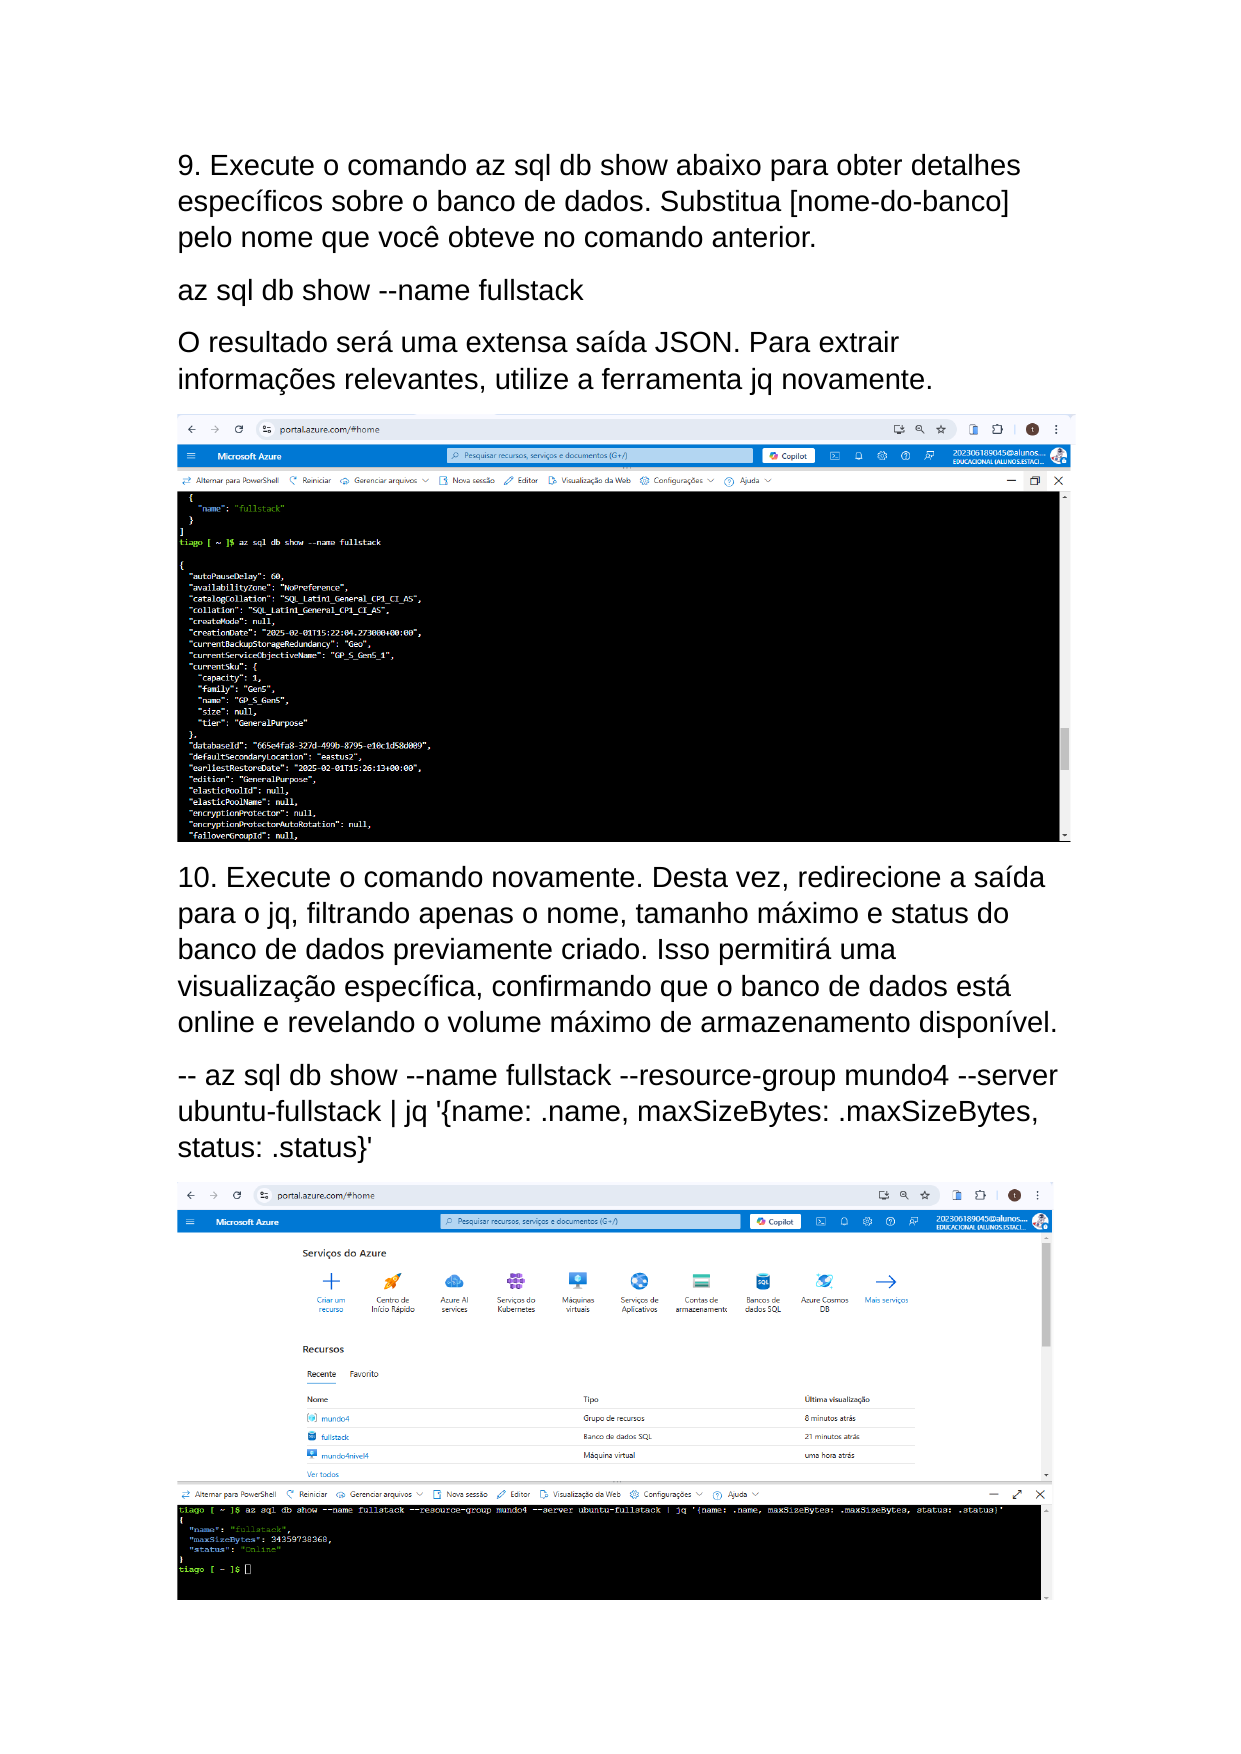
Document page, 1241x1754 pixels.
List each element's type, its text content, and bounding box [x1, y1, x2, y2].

picture [177, 1182, 1054, 1600]
text az sql db show --name fullstack [177, 273, 1063, 306]
text 10. Execute o comando novamente. Desta vez, redirecione a saída para o jq, filtrando apenas o nome, tamanho máximo e status do banco de dados previamente criado. Isso permitirá uma visualização específica, confirmando que o banco de dados está online e revelando o volume máximo de armazenamento disponível. [177, 860, 1063, 1038]
text O resultado será uma extensa saída JSON. Para extrair informações relevantes, utilize a ferramenta jq novamente. [177, 326, 1063, 395]
picture [177, 414, 1076, 842]
text 9. Execute o comando az sql db show abaixo para obter detalhes específicos sobre o banco de dados. Substitua [nome-do-banco] pelo nome que você obteve no comando anterior. [177, 148, 1063, 253]
text -- az sql db show --name fullstack --resource-group mundo4 --server ubuntu-fullstack | jq '{name: .name, maxSizeBytes: .maxSizeBytes, status: .status}' [177, 1057, 1063, 1163]
